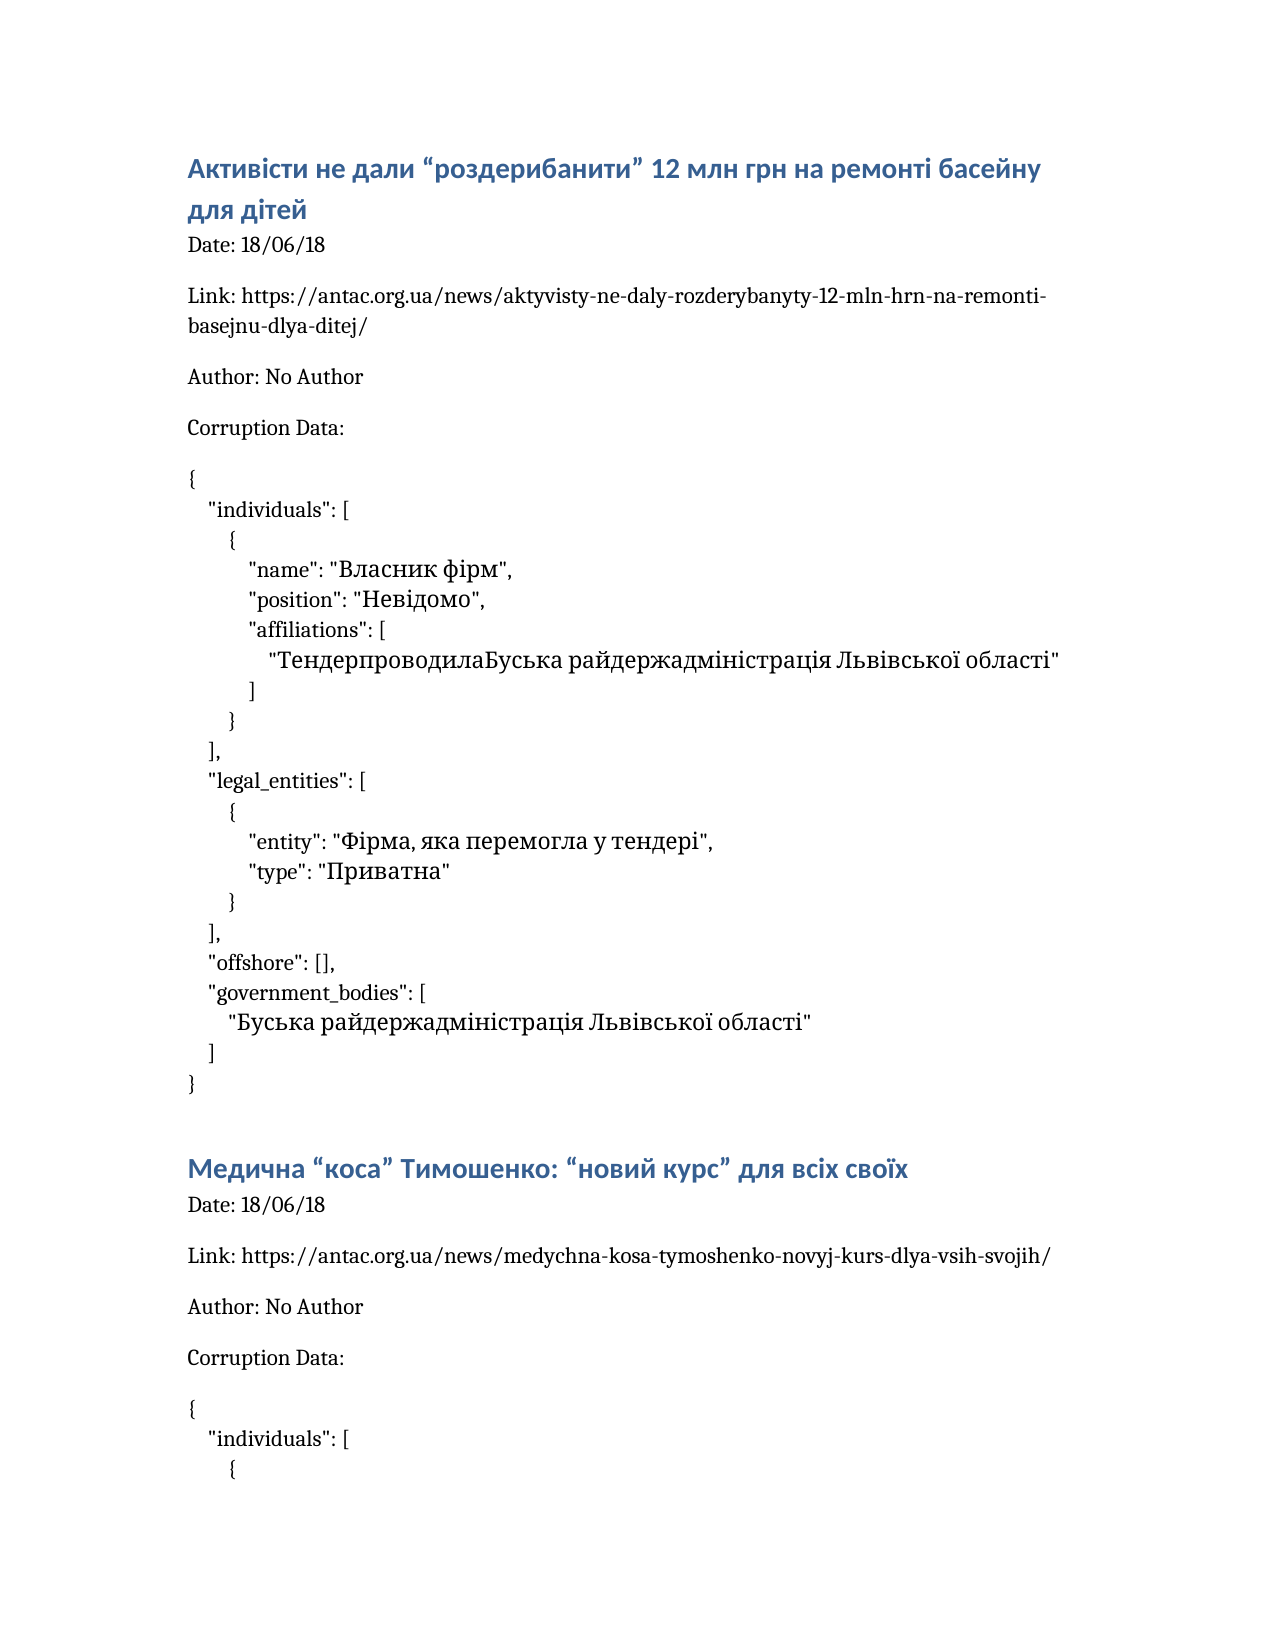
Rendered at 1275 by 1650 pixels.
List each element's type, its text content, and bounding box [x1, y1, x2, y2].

text Author: No Author [187, 364, 1087, 391]
text Link: https://antac.org.ua/news/aktyvisty-ne-daly-rozderybanyty-12-mln-hrn-na-remonti-basejnu-dlya-ditej/ [187, 283, 1087, 339]
subtitle Медична “коса” Тимошенко: “новий курс” для всіх своїх [187, 1151, 1087, 1186]
subtitle Активісти не дали “роздерибанити” 12 млн грн на ремонті басейну для дітей [187, 150, 1087, 227]
text Corruption Data: [187, 1345, 1087, 1371]
text Author: No Author [187, 1294, 1087, 1320]
text Date: 18/06/18 [187, 1192, 1087, 1218]
text Link: https://antac.org.ua/news/medychna-kosa-tymoshenko-novyj-kurs-dlya-vsih-svojih/ [187, 1243, 1087, 1269]
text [187, 1396, 1087, 1482]
text { "individuals": [ { "name": "Власник фірм", "position": "Невідомо", "affiliations": [ "ТендерпроводилаБуська райдержадміністрація Львівської області" ] } ], "legal_entities": [ { "entity": "Фірма, яка перемогла у тендері", "type": "Приватна" } ], "offshore": [], "government_bodies": [ "Буська райдержадміністрація Львівської області" ] } [187, 466, 1087, 1097]
text Date: 18/06/18 [187, 232, 1087, 258]
text Corruption Data: [187, 415, 1087, 442]
